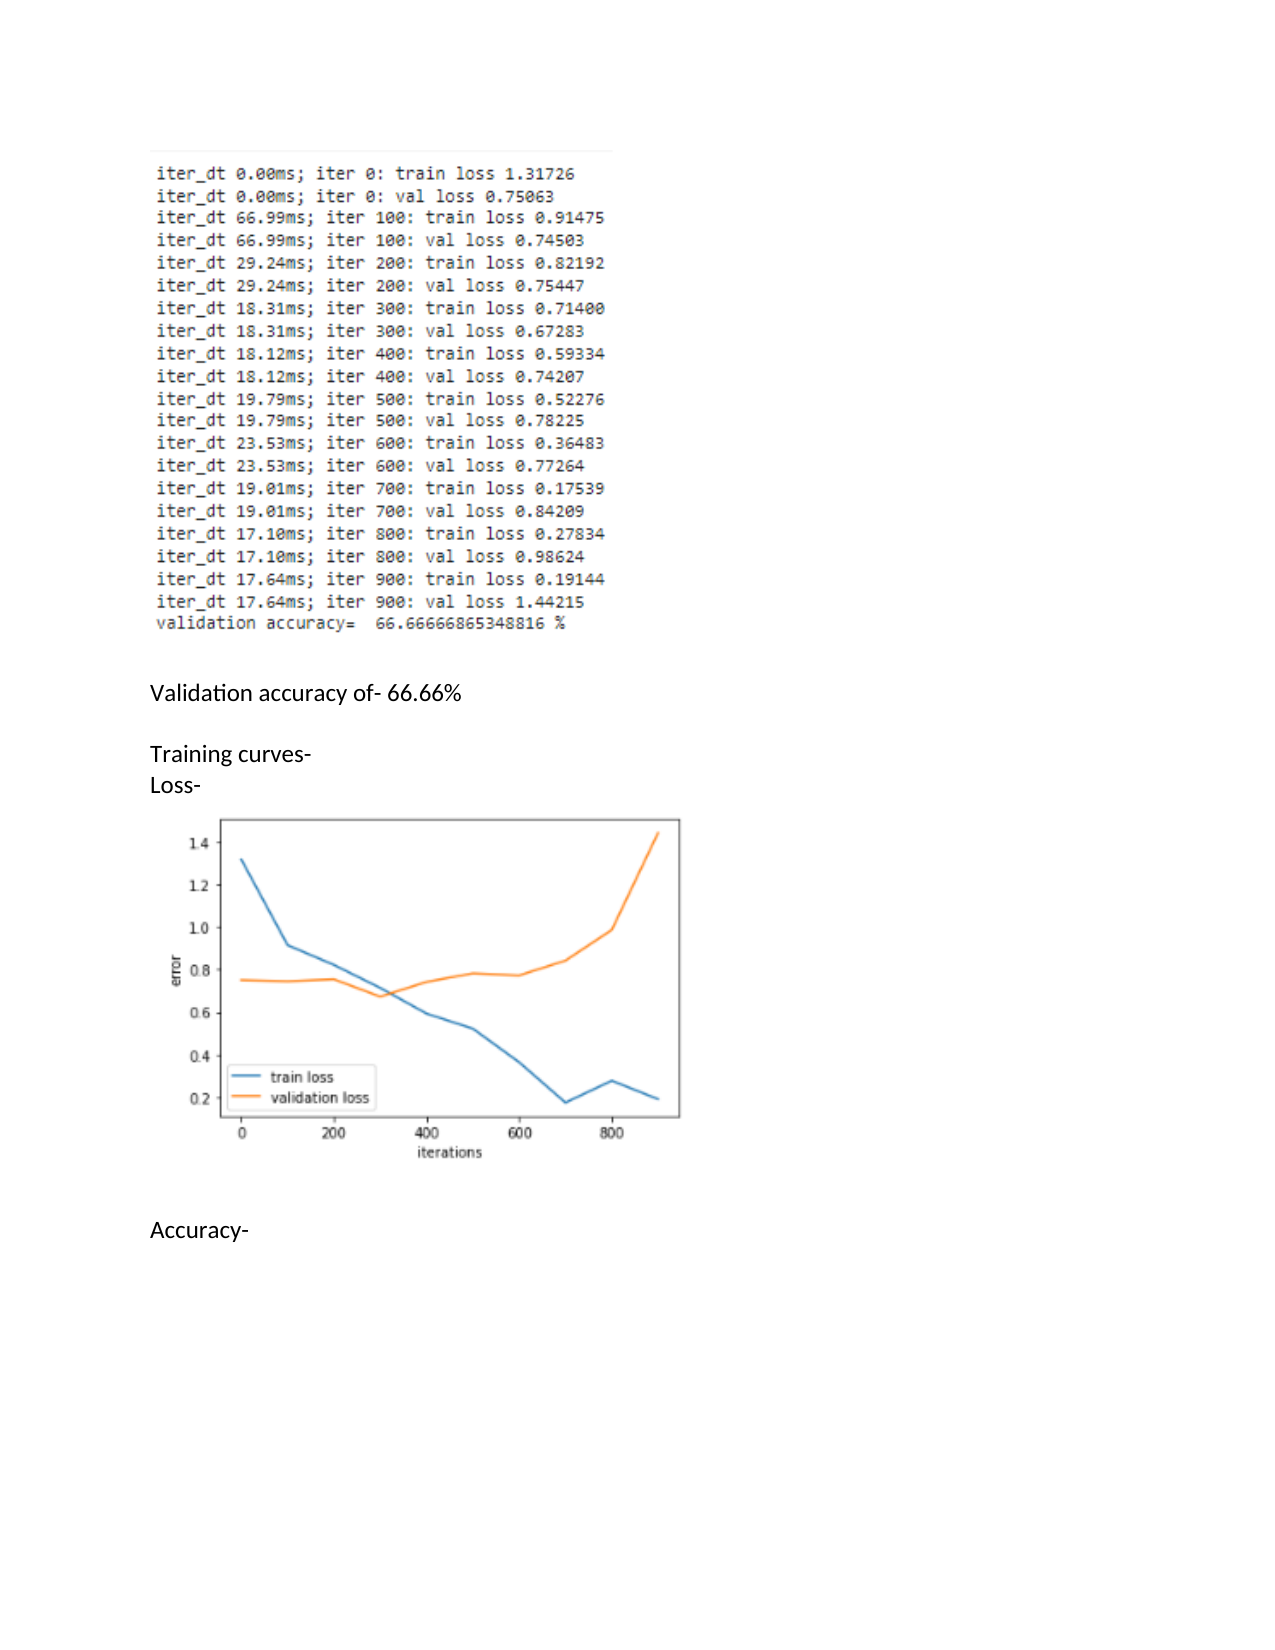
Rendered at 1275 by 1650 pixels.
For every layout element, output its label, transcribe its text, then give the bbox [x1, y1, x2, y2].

text Loss- [150, 769, 1125, 799]
picture [150, 150, 613, 647]
text Accuracy- [150, 1214, 1125, 1245]
picture [150, 799, 718, 1184]
text Validation accuracy of- 66.66% [150, 677, 1125, 708]
text Training curves- [150, 738, 1125, 769]
